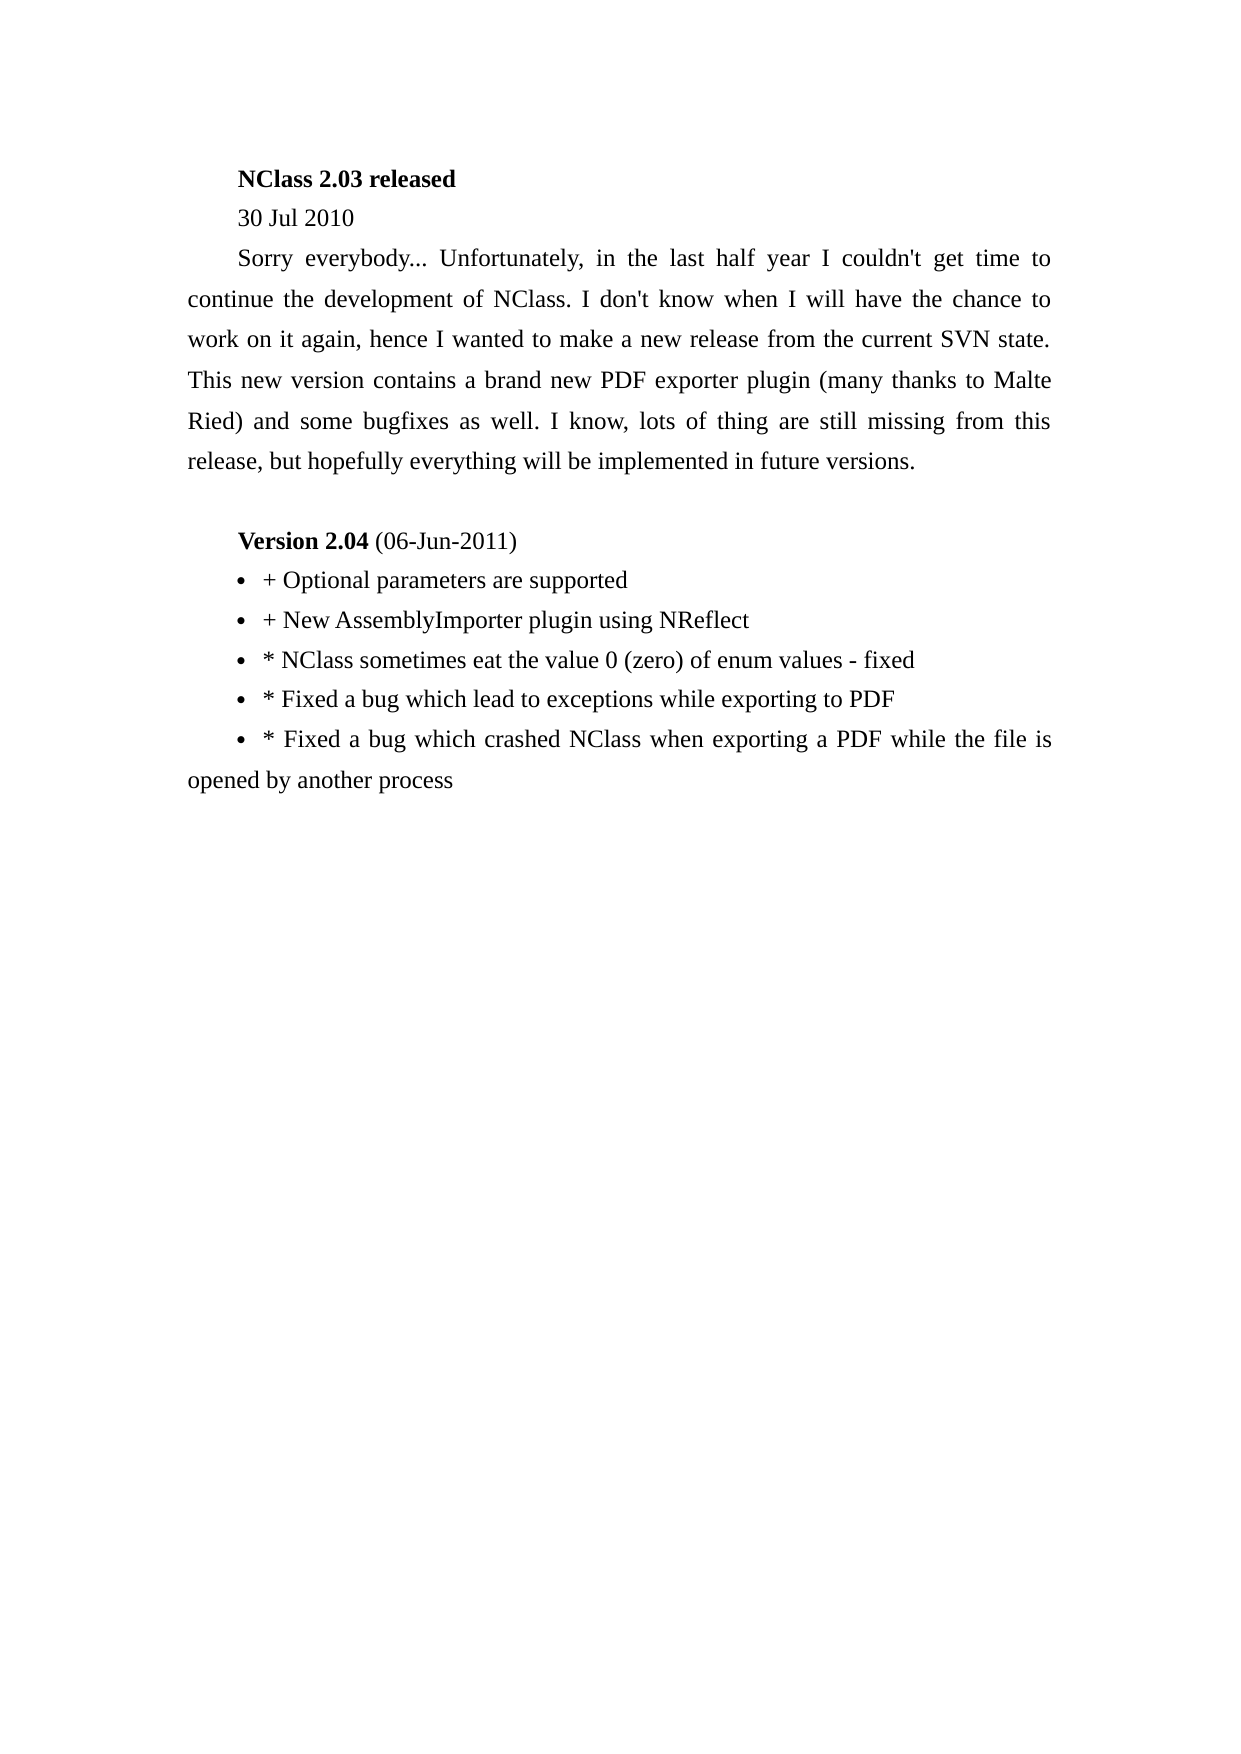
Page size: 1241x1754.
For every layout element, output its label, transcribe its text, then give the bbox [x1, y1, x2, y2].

text 30 Jul 2010 [187, 202, 1053, 234]
list + New AssemblyImporter plugin using NReflect [187, 603, 1053, 636]
text Sorry everybody... Unfortunately, in the last half year I couldn't get time to continue the development of NClass. I don't know when I will have the chance to work on it again, hence I wanted to make a new release from the current SVN state. This new version contains a brand new PDF exporter plugin (many thanks to Malte Ried) and some bugfixes as well. I know, lots of thing are still missing from this release, but hopefully everything will be implemented in future versions. [187, 241, 1053, 477]
list * NClass sometimes eat the value 0 (zero) of enum values - fixed [187, 643, 1053, 675]
list * Fixed a bug which crashed NClass when exporting a PDF while the file is opened by another process [187, 722, 1053, 795]
text Version 2.04 (06-Jun-2011) [187, 524, 1053, 556]
text NClass 2.03 released [187, 162, 1053, 194]
list * Fixed a bug which lead to exceptions while exporting to PDF [187, 683, 1053, 715]
list + Optional parameters are supported [187, 563, 1053, 596]
